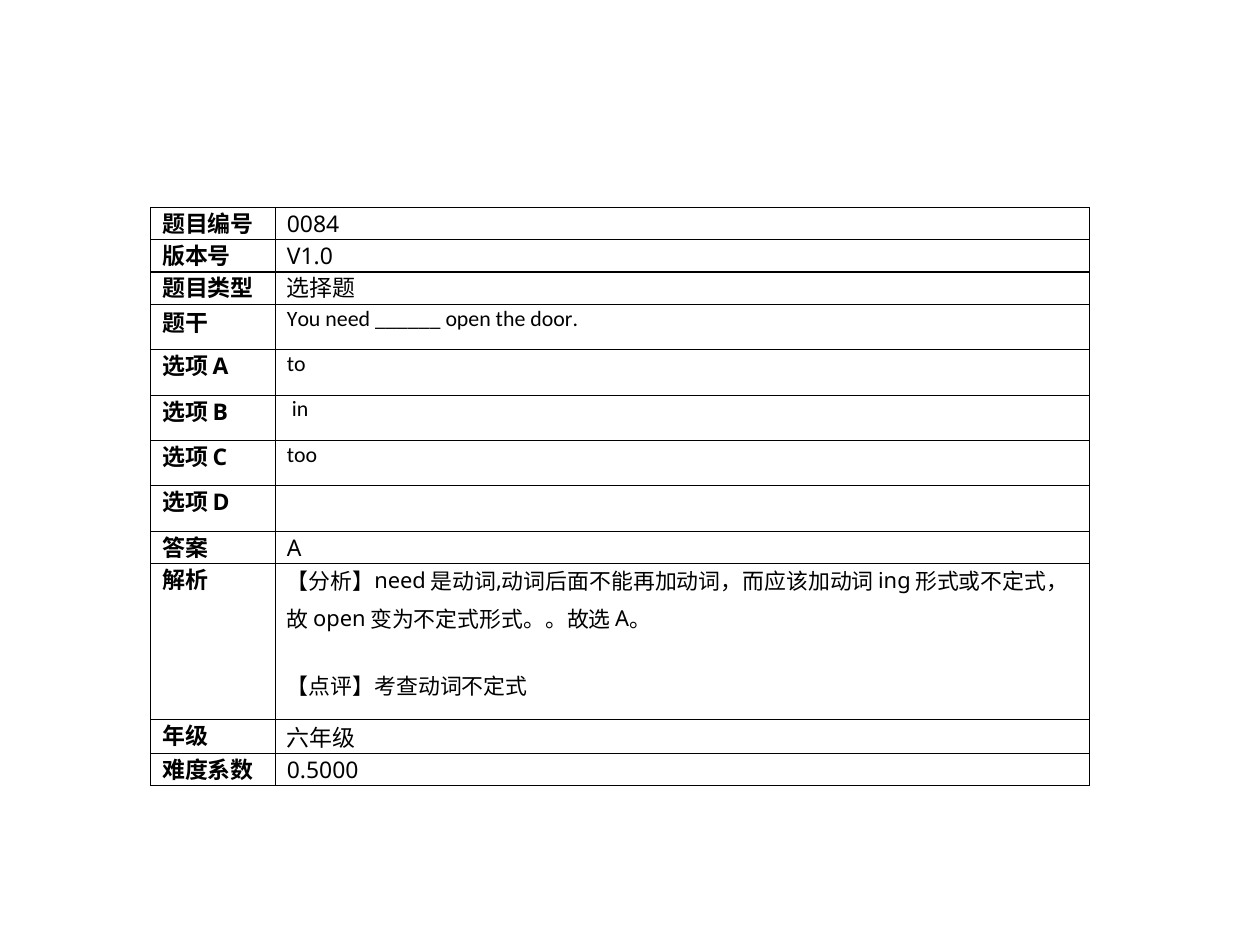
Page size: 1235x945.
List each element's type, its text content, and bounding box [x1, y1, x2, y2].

table_cell 题目类型 [151, 273, 275, 304]
table_cell 选项C [151, 441, 275, 485]
table_cell 解析 [151, 564, 275, 718]
table_cell 选项B [151, 396, 275, 440]
table_header 0084 [276, 208, 1089, 239]
table_cell too [276, 441, 1089, 485]
table_header 题目编号 [151, 208, 275, 239]
table_cell 六年级 [276, 720, 1089, 753]
table_cell 题干 [151, 305, 275, 349]
table_cell 【分析】need是动词,动词后面不能再加动词，而应该加动词ing形式或不定式，故open变为不定式形式。。故选A。 【点评】考查动词不定式 [276, 564, 1089, 718]
table_cell 选项D [151, 486, 275, 531]
table_cell 年级 [151, 720, 275, 753]
table_cell 版本号 [151, 240, 275, 271]
table_cell 答案 [151, 532, 275, 563]
table_cell 0.5000 [276, 754, 1089, 785]
table_cell in [276, 396, 1089, 440]
table_cell 选择题 [276, 273, 1089, 304]
table_cell V1.0 [276, 240, 1089, 271]
table_cell A [276, 532, 1089, 563]
table_cell You need ______ open the door. [276, 305, 1089, 349]
table_cell [276, 486, 1089, 531]
table_cell 选项A [151, 350, 275, 394]
table_cell 难度系数 [151, 754, 275, 785]
table_cell to [276, 350, 1089, 394]
